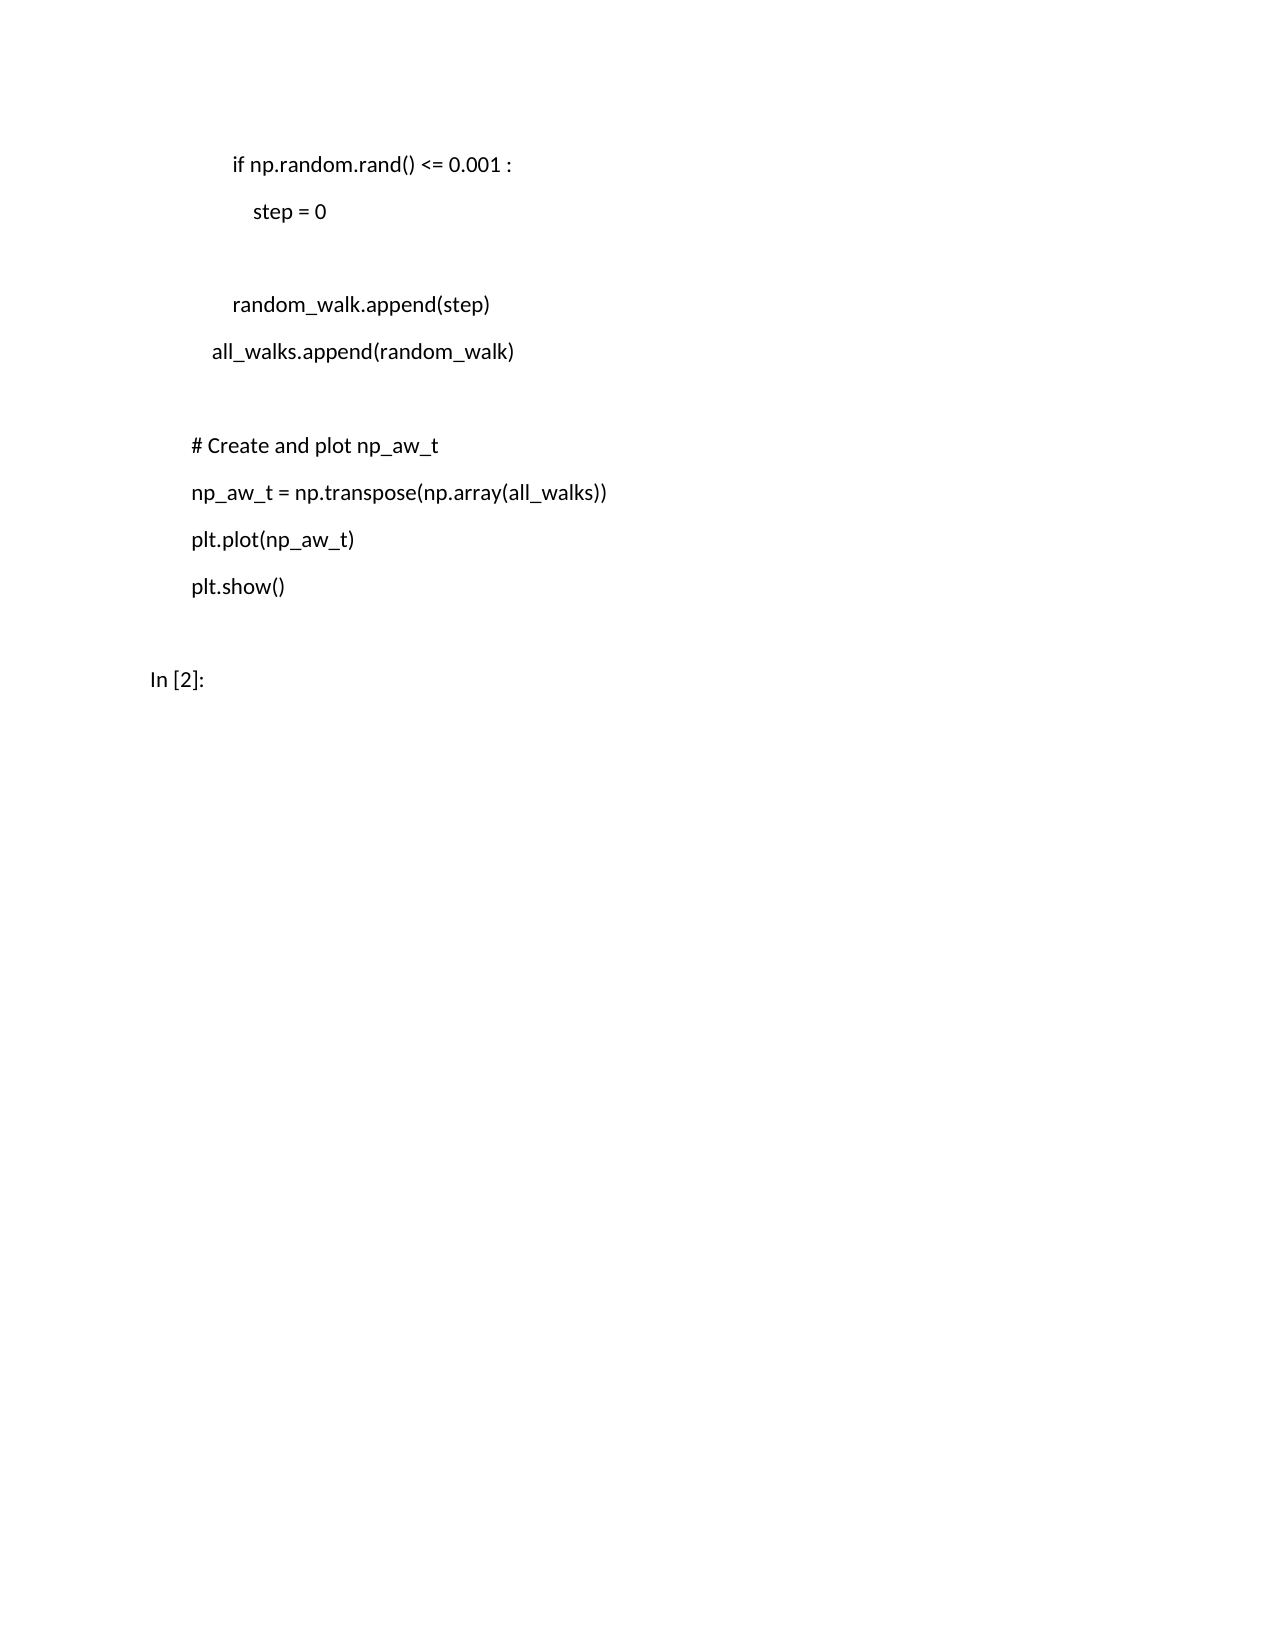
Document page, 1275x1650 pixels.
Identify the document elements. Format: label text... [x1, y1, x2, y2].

text if np.random.rand() <= 0.001 : [150, 150, 1125, 178]
text random_walk.append(step) [150, 291, 1125, 319]
text np_aw_t = np.transpose(np.array(all_walks)) [150, 478, 1125, 506]
text step = 0 [150, 197, 1125, 225]
text # Create and plot np_aw_t [150, 431, 1125, 459]
text plt.show() [150, 572, 1125, 600]
text all_walks.append(random_walk) [150, 337, 1125, 366]
text In [2]: [150, 666, 1125, 694]
text plt.plot(np_aw_t) [150, 525, 1125, 553]
